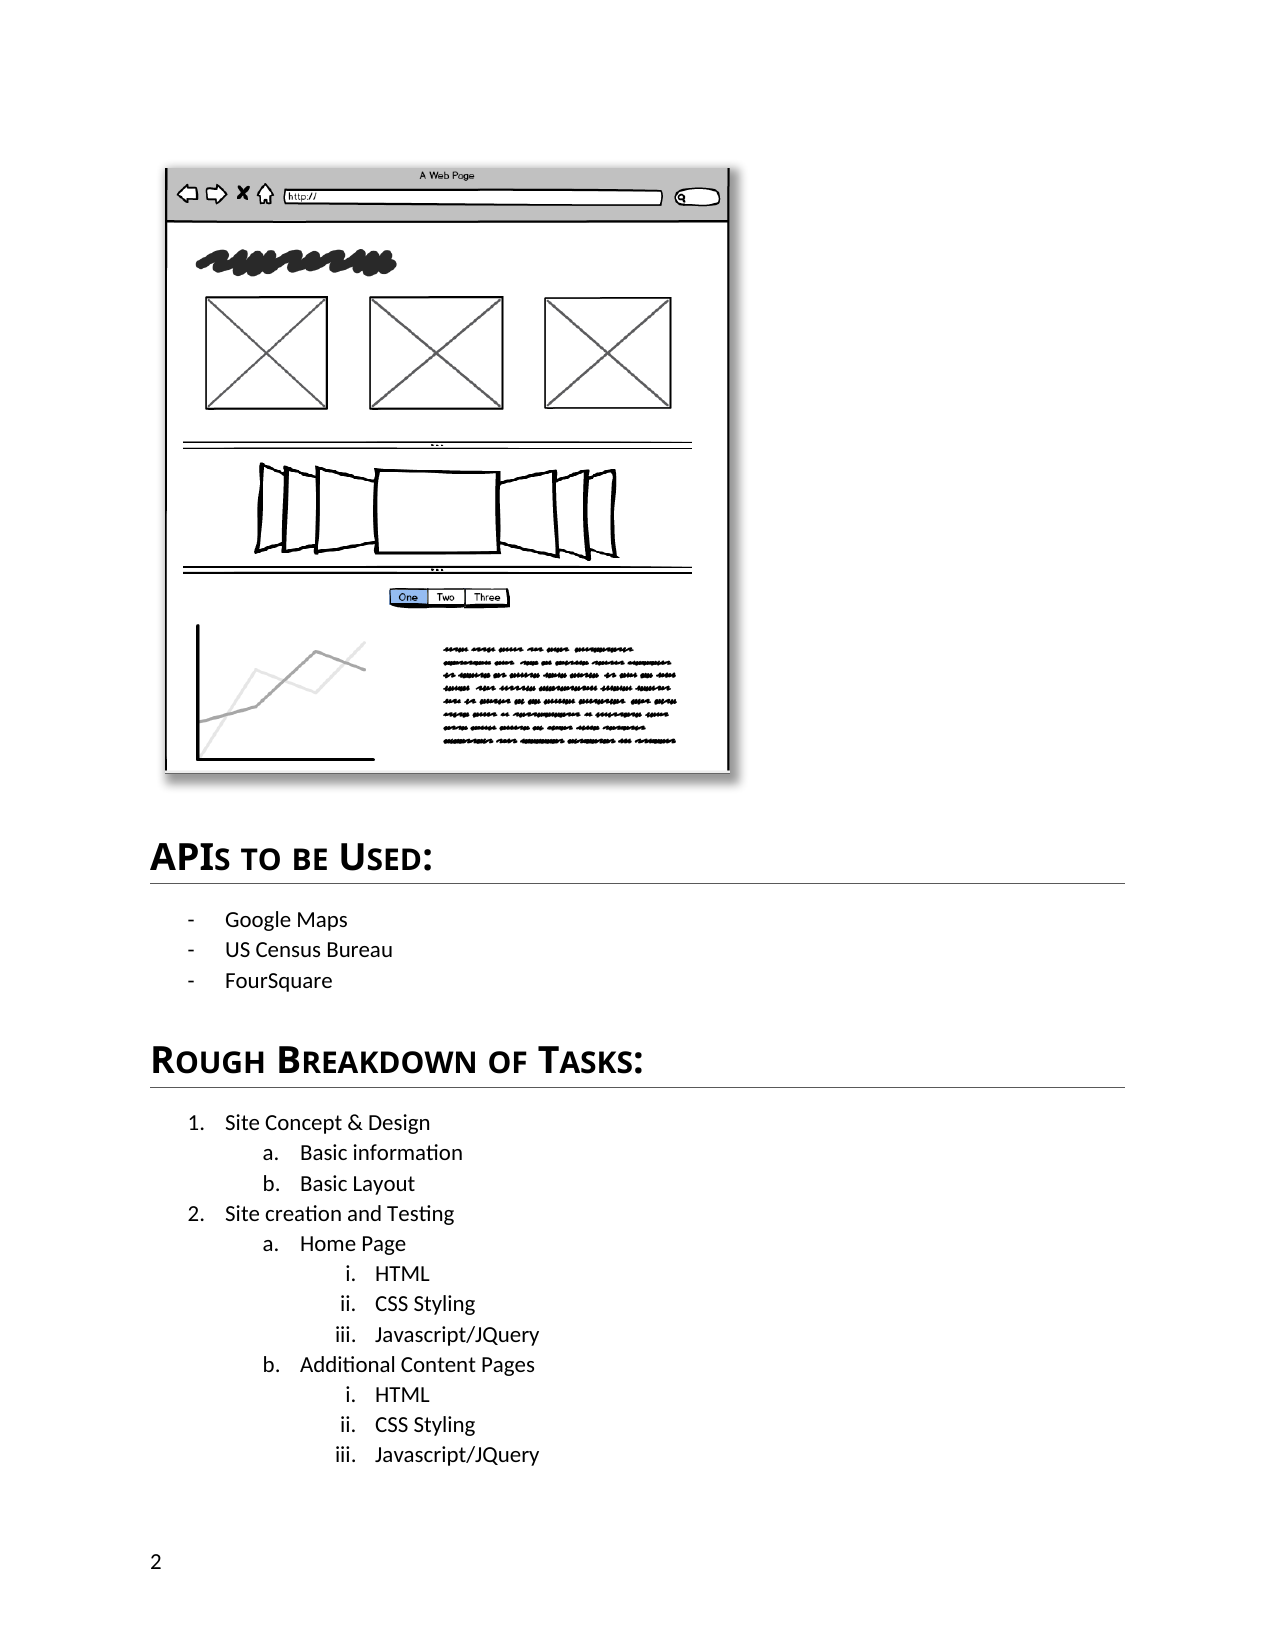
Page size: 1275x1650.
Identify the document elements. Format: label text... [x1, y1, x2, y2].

list Site Concept & Design [187, 1108, 1125, 1136]
list Google Maps [187, 905, 1125, 933]
list HTML [356, 1380, 1125, 1408]
list Home Page [262, 1229, 1125, 1257]
list CSS Styling [356, 1410, 1125, 1438]
list Javascript/JQuery [356, 1320, 1125, 1348]
list HTML [356, 1259, 1125, 1287]
subtitle APIs to be Used: [150, 830, 1125, 883]
list US Census Bureau [187, 936, 1125, 963]
list Basic information [262, 1138, 1125, 1167]
picture [165, 168, 730, 774]
list Javascript/JQuery [356, 1441, 1125, 1469]
list Site creation and Testing [187, 1199, 1125, 1227]
list Basic Layout [262, 1169, 1125, 1197]
list Additional Content Pages [262, 1350, 1125, 1378]
list CSS Styling [356, 1289, 1125, 1318]
list FourSquare [187, 966, 1125, 994]
subtitle Rough Breakdown of Tasks: [150, 1033, 1125, 1087]
